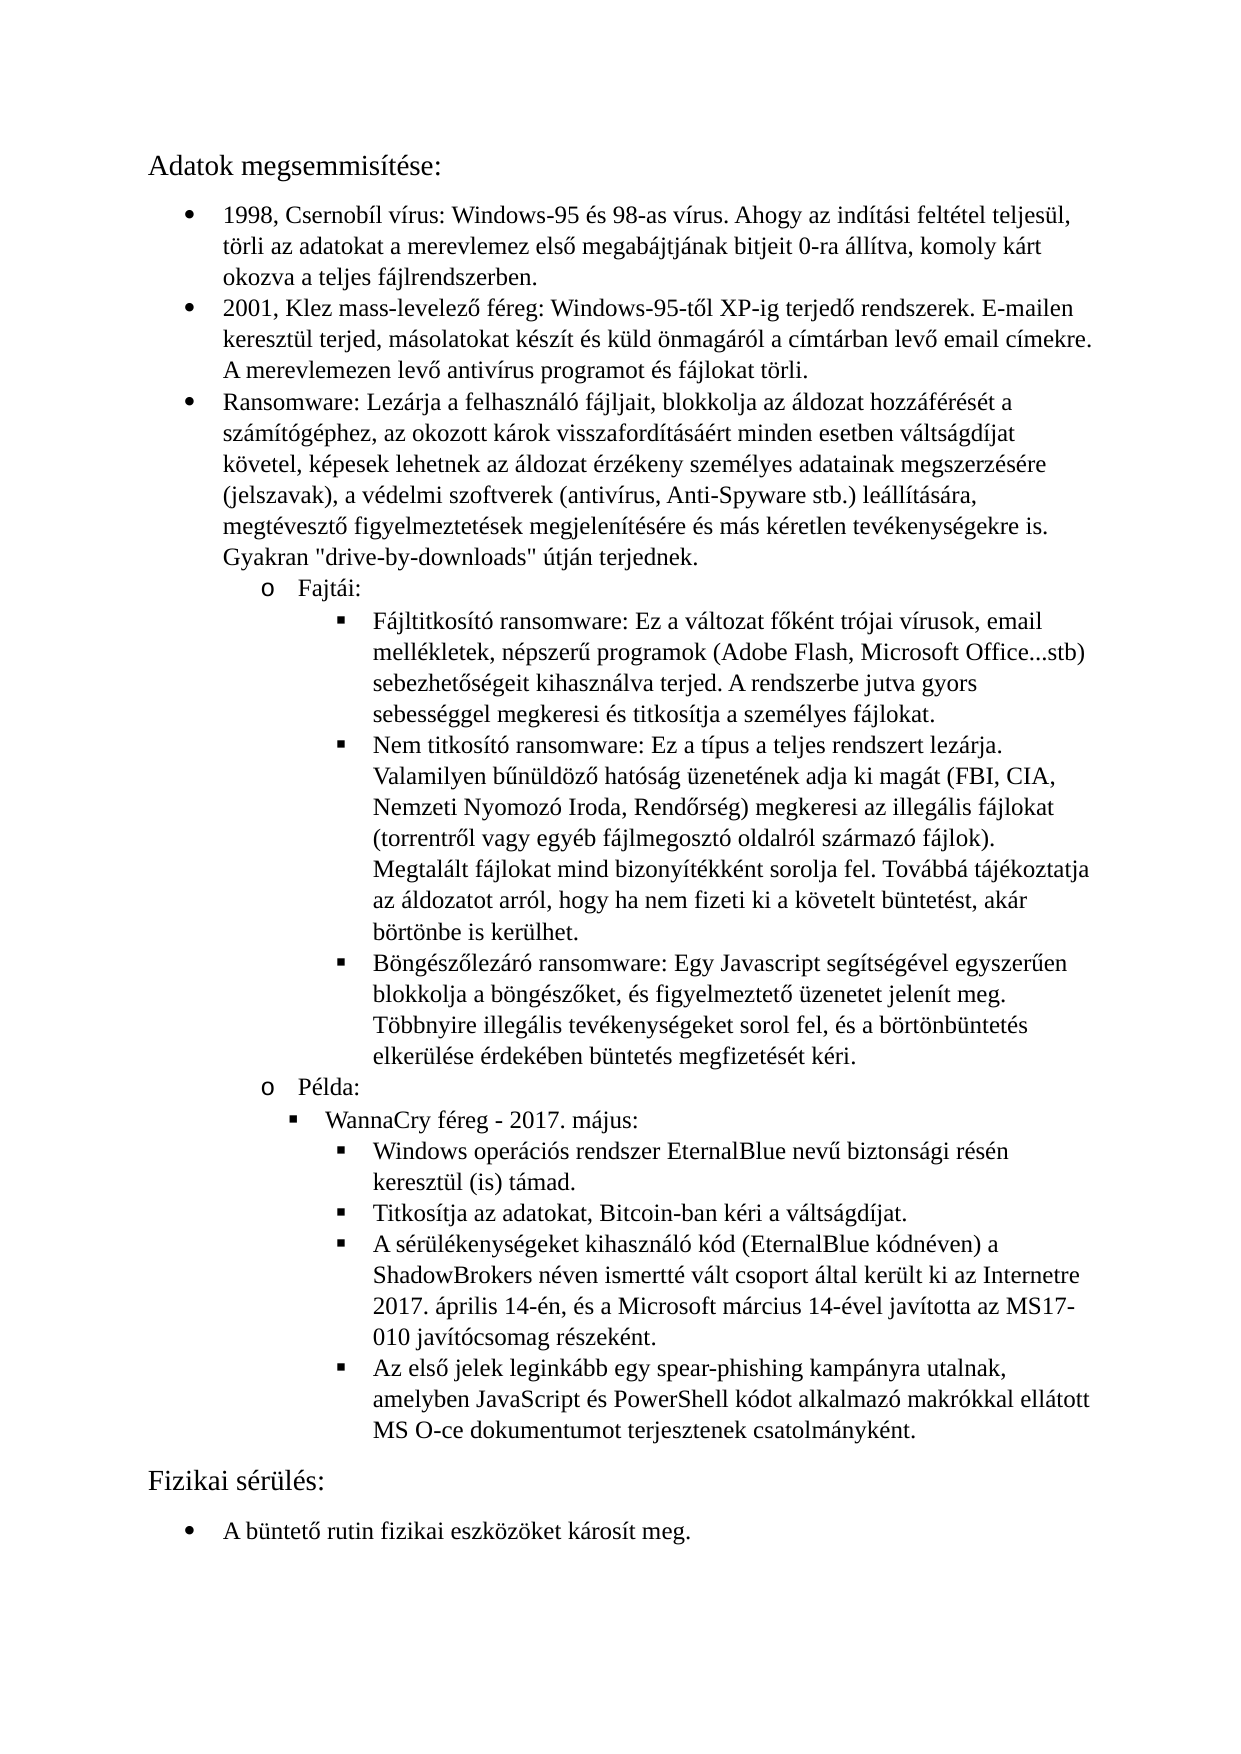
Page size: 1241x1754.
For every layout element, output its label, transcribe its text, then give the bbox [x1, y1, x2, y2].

list A sérülékenységeket kihasználó kód (EternalBlue kódnéven) a ShadowBrokers néven ismertté vált csoport által került ki az Internetre 2017. április 14-én, és a Microsoft március 14-ével javította az MS17-010 javítócsomag részeként. [335, 1229, 1093, 1351]
list Titkosítja az adatokat, Bitcoin-ban kéri a váltságdíjat. [335, 1198, 1093, 1227]
list 1998, Csernobíl vírus: Windows-95 és 98-as vírus. Ahogy az indítási feltétel teljesül, törli az adatokat a merevlemez első megabájtjának bitjeit 0-ra állítva, komoly kárt okozva a teljes fájlrendszerben. [185, 200, 1093, 291]
list Fajtái: [260, 573, 1093, 604]
text Fizikai sérülés: [148, 1463, 1093, 1497]
list 2001, Klez mass-levelező féreg: Windows-95-től XP-ig terjedő rendszerek. E-mailen keresztül terjed, másolatokat készít és küld önmagáról a címtárban levő email címekre. A merevlemezen levő antivírus programot és fájlokat törli. [185, 293, 1093, 384]
list WannaCry féreg - 2017. május: [287, 1105, 1093, 1134]
list Ransomware: Lezárja a felhasználó fájljait, blokkolja az áldozat hozzáférését a számítógéphez, az okozott károk visszafordításáért minden esetben váltságdíjat követel, képesek lehetnek az áldozat érzékeny személyes adatainak megszerzésére (jelszavak), a védelmi szoftverek (antivírus, Anti-Spyware stb.) leállítására, megtévesztő figyelmeztetések megjelenítésére és más kéretlen tevékenységekre is. Gyakran "drive-by-downloads" útján terjednek. [185, 387, 1093, 571]
list Nem titkosító ransomware: Ez a típus a teljes rendszert lezárja. Valamilyen bűnüldöző hatóság üzenetének adja ki magát (FBI, CIA, Nemzeti Nyomozó Iroda, Rendőrség) megkeresi az illegális fájlokat (torrentről vagy egyéb fájlmegosztó oldalról származó fájlok). Megtalált fájlokat mind bizonyítékként sorolja fel. Továbbá tájékoztatja az áldozatot arról, hogy ha nem fizeti ki a követelt büntetést, akár börtönbe is kerülhet. [335, 730, 1093, 945]
list A büntető rutin fizikai eszközöket károsít meg. [185, 1516, 1093, 1545]
text Adatok megsemmisítése: [148, 148, 1093, 181]
list Az első jelek leginkább egy spear-phishing kampányra utalnak, amelyben JavaScript és PowerShell kódot alkalmazó makrókkal ellátott MS O-ce dokumentumot terjesztenek csatolmányként. [335, 1353, 1093, 1444]
list Példa: [260, 1072, 1093, 1103]
list Fájltitkosító ransomware: Ez a változat főként trójai vírusok, email mellékletek, népszerű programok (Adobe Flash, Microsoft Office...stb) sebezhetőségeit kihasználva terjed. A rendszerbe jutva gyors sebességgel megkeresi és titkosítja a személyes fájlokat. [335, 606, 1093, 728]
list Böngészőlezáró ransomware: Egy Javascript segítségével egyszerűen blokkolja a böngészőket, és figyelmeztető üzenetet jelenít meg. Többnyire illegális tevékenységeket sorol fel, és a börtönbüntetés elkerülése érdekében büntetés megfizetését kéri. [335, 948, 1093, 1069]
list Windows operációs rendszer EternalBlue nevű biztonsági résén keresztül (is) támad. [335, 1136, 1093, 1196]
